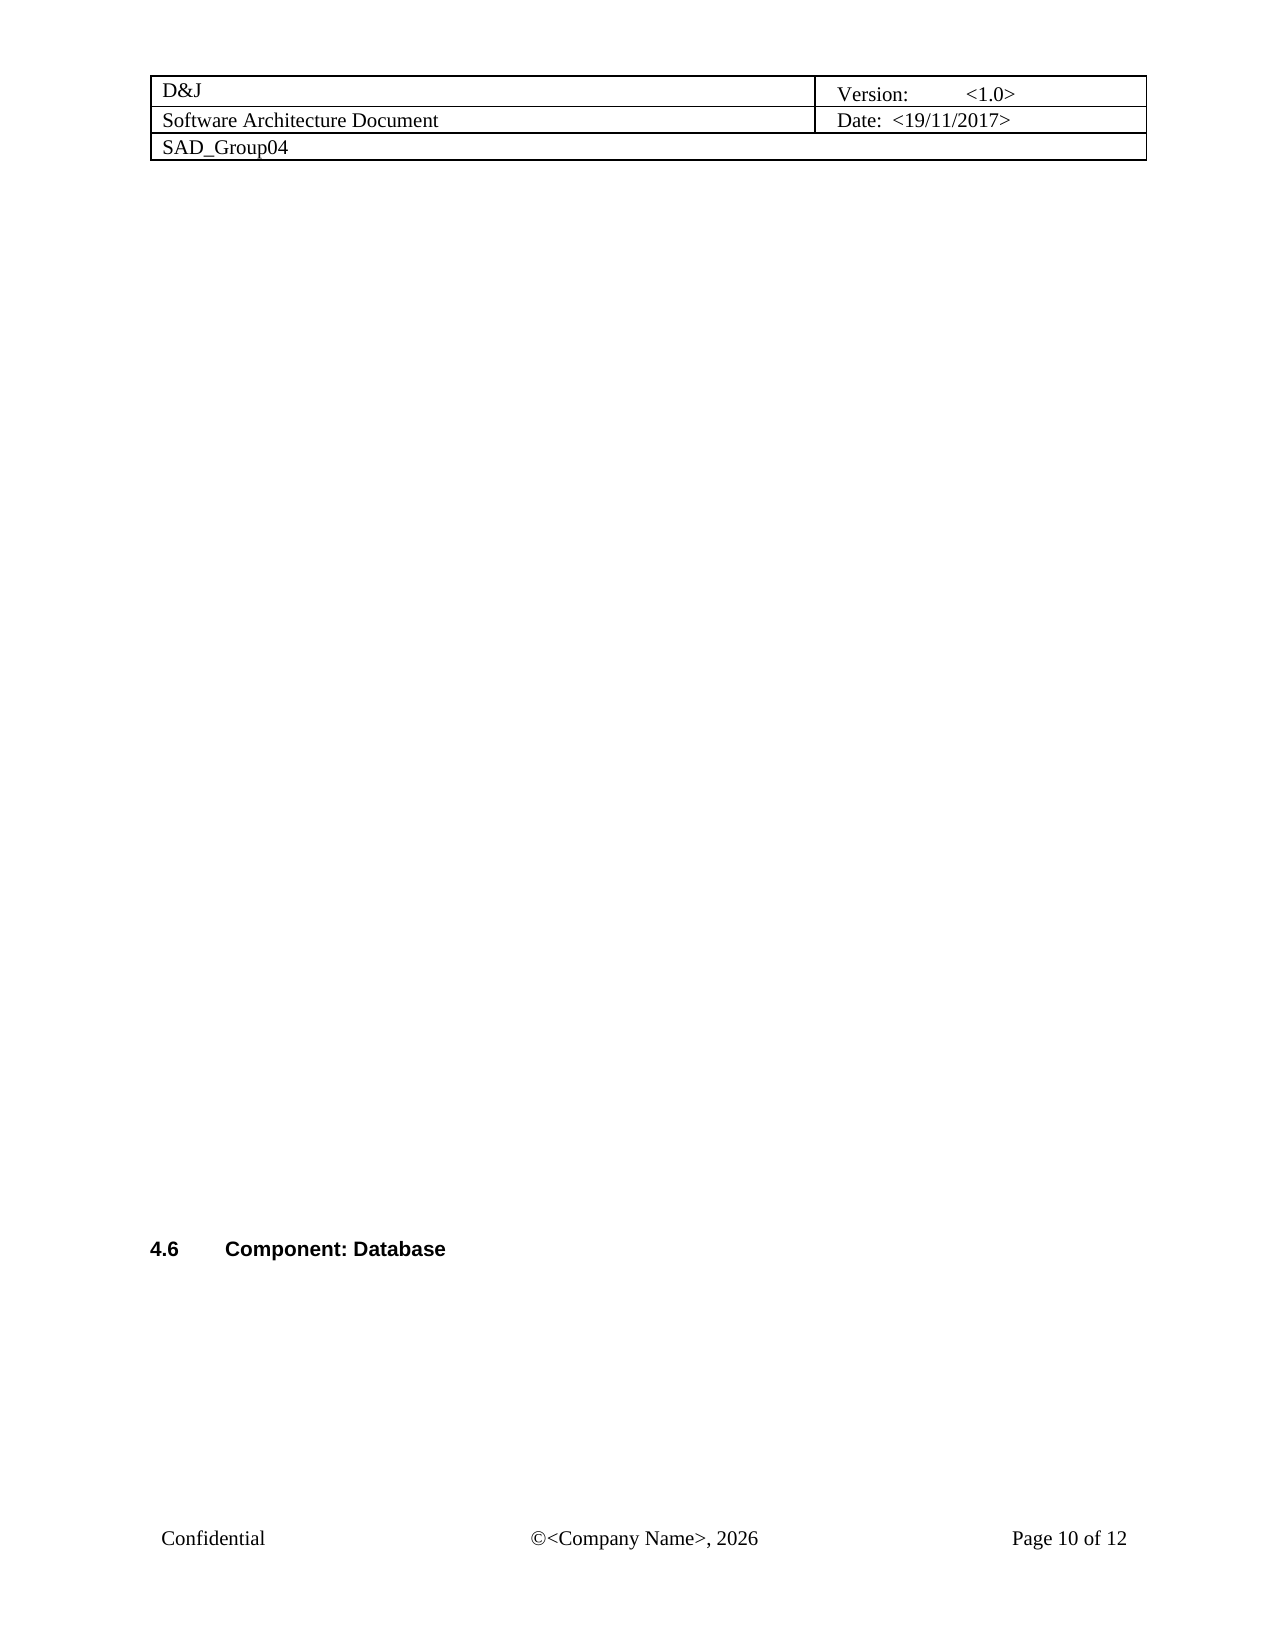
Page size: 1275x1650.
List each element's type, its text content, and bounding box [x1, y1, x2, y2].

subtitle Component: Database [150, 1235, 1125, 1260]
